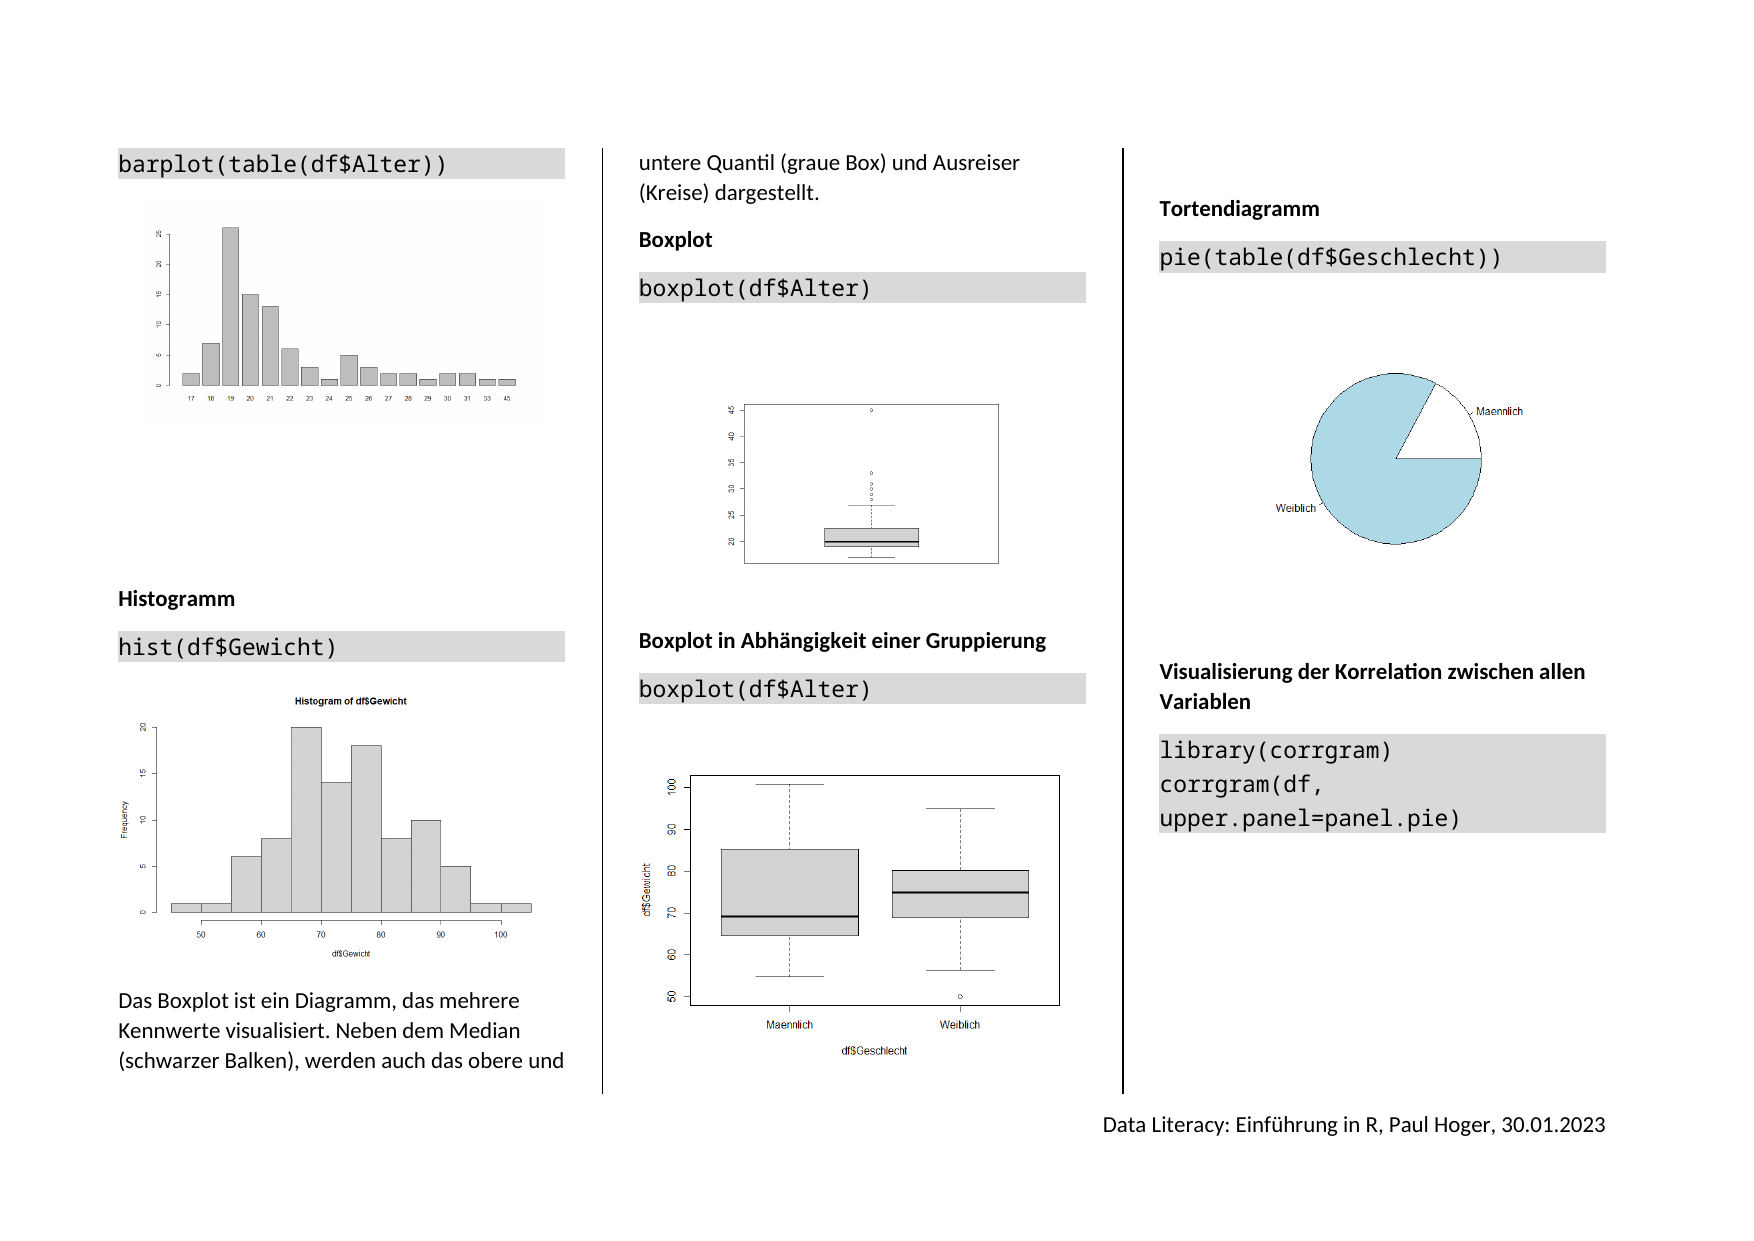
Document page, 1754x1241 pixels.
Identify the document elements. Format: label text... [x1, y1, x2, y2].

picture [708, 368, 1017, 608]
text Tortendiagramm [1159, 194, 1606, 222]
text Visualisierung der Korrelation zwischen allen Variablen [1159, 657, 1606, 715]
picture [139, 198, 544, 425]
text library(corrgram) corrgram(df, upper.panel=panel.pie) [1159, 734, 1606, 833]
text boxplot(df$Alter) [639, 673, 1086, 704]
picture [118, 681, 565, 968]
text Boxplot [639, 225, 1086, 253]
text Das Boxplot ist ein Diagramm, das mehrere Kennwerte visualisiert. Neben dem Median (schwarzer Balken), werden auch das obere und untere Quantil (graue Box) und Ausreiser (Kreise) dargestellt. [639, 148, 1086, 206]
picture [638, 723, 1086, 1070]
text Das Boxplot ist ein Diagramm, das mehrere Kennwerte visualisiert. Neben dem Median (schwarzer Balken), werden auch das obere und untere Quantil (graue Box) und Ausreiser (Kreise) dargestellt. [118, 986, 565, 1075]
text pie(table(df$Geschlecht)) [1159, 241, 1606, 273]
text hist(df$Gewicht) [118, 631, 565, 662]
text boxplot(df$Alter) [639, 272, 1086, 303]
text Boxplot in Abhängigkeit einer Gruppierung [639, 626, 1086, 654]
text Histogramm [118, 584, 565, 612]
text barplot(table(df$Alter)) [118, 148, 565, 179]
picture [1159, 291, 1607, 639]
